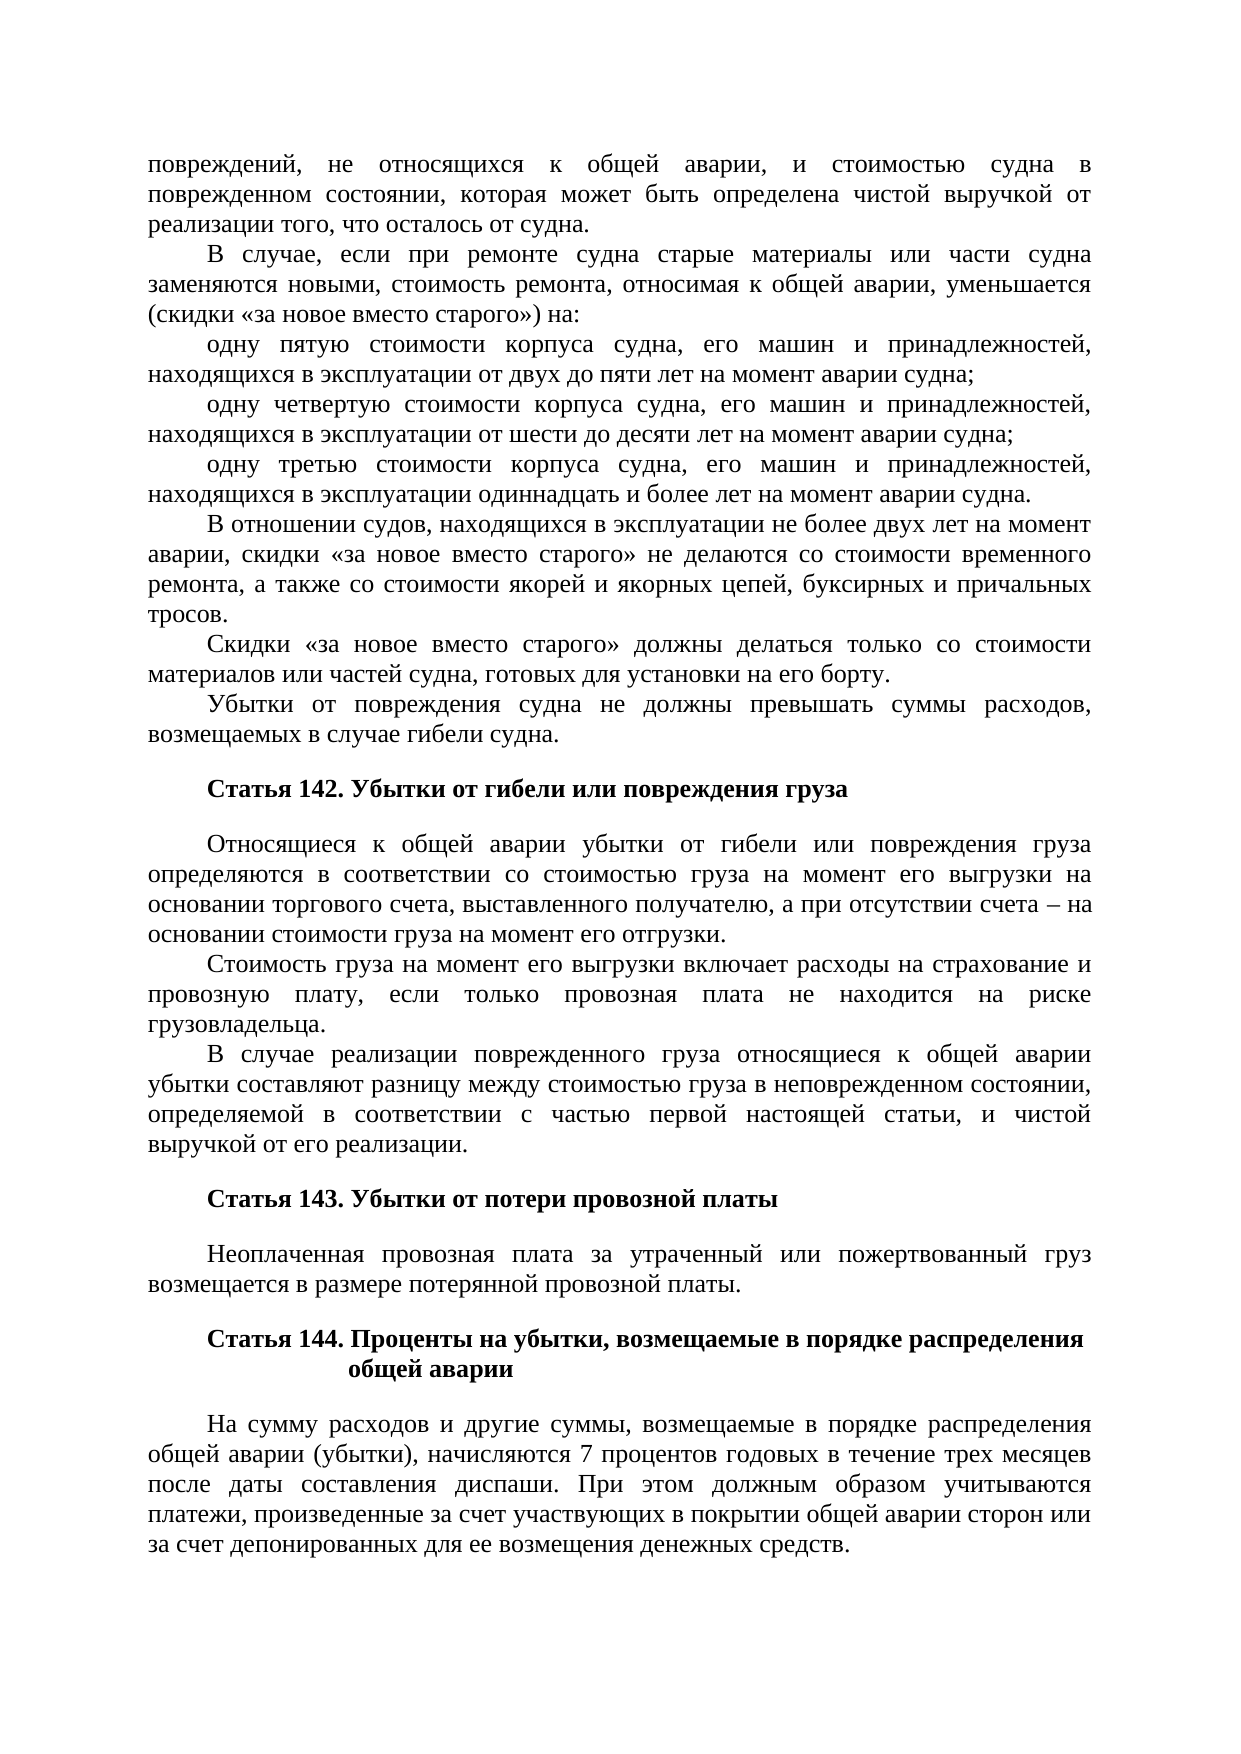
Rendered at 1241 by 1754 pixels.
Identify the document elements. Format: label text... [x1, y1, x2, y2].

text Статья 143. Убытки от потери провозной платы [207, 1183, 1093, 1213]
text На сумму расходов и другие суммы, возмещаемые в порядке распределения общей аварии (убытки), начисляются 7 процентов годовых в течение трех месяцев после даты составления диспаши. При этом должным образом учитываются платежи, произведенные за счет участвующих в покрытии общей аварии сторон или за счет депонированных для ее возмещения денежных средств. [148, 1408, 1093, 1558]
text Стоимость груза на момент его выгрузки включает расходы на страхование и провозную плату, если только провозная плата не находится на риске грузовладельца. [148, 948, 1093, 1038]
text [148, 148, 1093, 238]
text одну четвертую стоимости корпуса судна, его машин и принадлежностей, находящихся в эксплуатации от шести до десяти лет на момент аварии судна; [148, 388, 1093, 448]
text Относящиеся к общей аварии убытки от гибели или повреждения груза определяются в соответствии со стоимостью груза на момент его выгрузки на основании торгового счета, выставленного получателю, а при отсутствии счета – на основании стоимости груза на момент его отгрузки. [148, 828, 1093, 948]
text Убытки от повреждения судна не должны превышать суммы расходов, возмещаемых в случае гибели судна. [148, 688, 1093, 748]
text В случае реализации поврежденного груза относящиеся к общей аварии убытки составляют разницу между стоимостью груза в неповрежденном состоянии, определяемой в соответствии с частью первой настоящей статьи, и чистой выручкой от его реализации. [148, 1038, 1093, 1158]
text Скидки «за новое вместо старого» должны делаться только со стоимости материалов или частей судна, готовых для установки на его борту. [148, 628, 1093, 688]
text В случае, если при ремонте судна старые материалы или части судна заменяются новыми, стоимость ремонта, относимая к общей аварии, уменьшается (скидки «за новое вместо старого») на: [148, 238, 1093, 328]
text одну пятую стоимости корпуса судна, его машин и принадлежностей, находящихся в эксплуатации от двух до пяти лет на момент аварии судна; [148, 328, 1093, 388]
text В отношении судов, находящихся в эксплуатации не более двух лет на момент аварии, скидки «за новое вместо старого» не делаются со стоимости временного ремонта, а также со стоимости якорей и якорных цепей, буксирных и причальных тросов. [148, 508, 1093, 628]
text Неоплаченная провозная плата за утраченный или пожертвованный груз возмещается в размере потерянной провозной платы. [148, 1238, 1093, 1298]
text Статья 144. Проценты на убытки, возмещаемые в порядке распределения общей аварии [207, 1323, 1093, 1383]
text Статья 142. Убытки от гибели или повреждения груза [207, 773, 1093, 803]
text одну третью стоимости корпуса судна, его машин и принадлежностей, находящихся в эксплуатации одиннадцать и более лет на момент аварии судна. [148, 448, 1093, 508]
